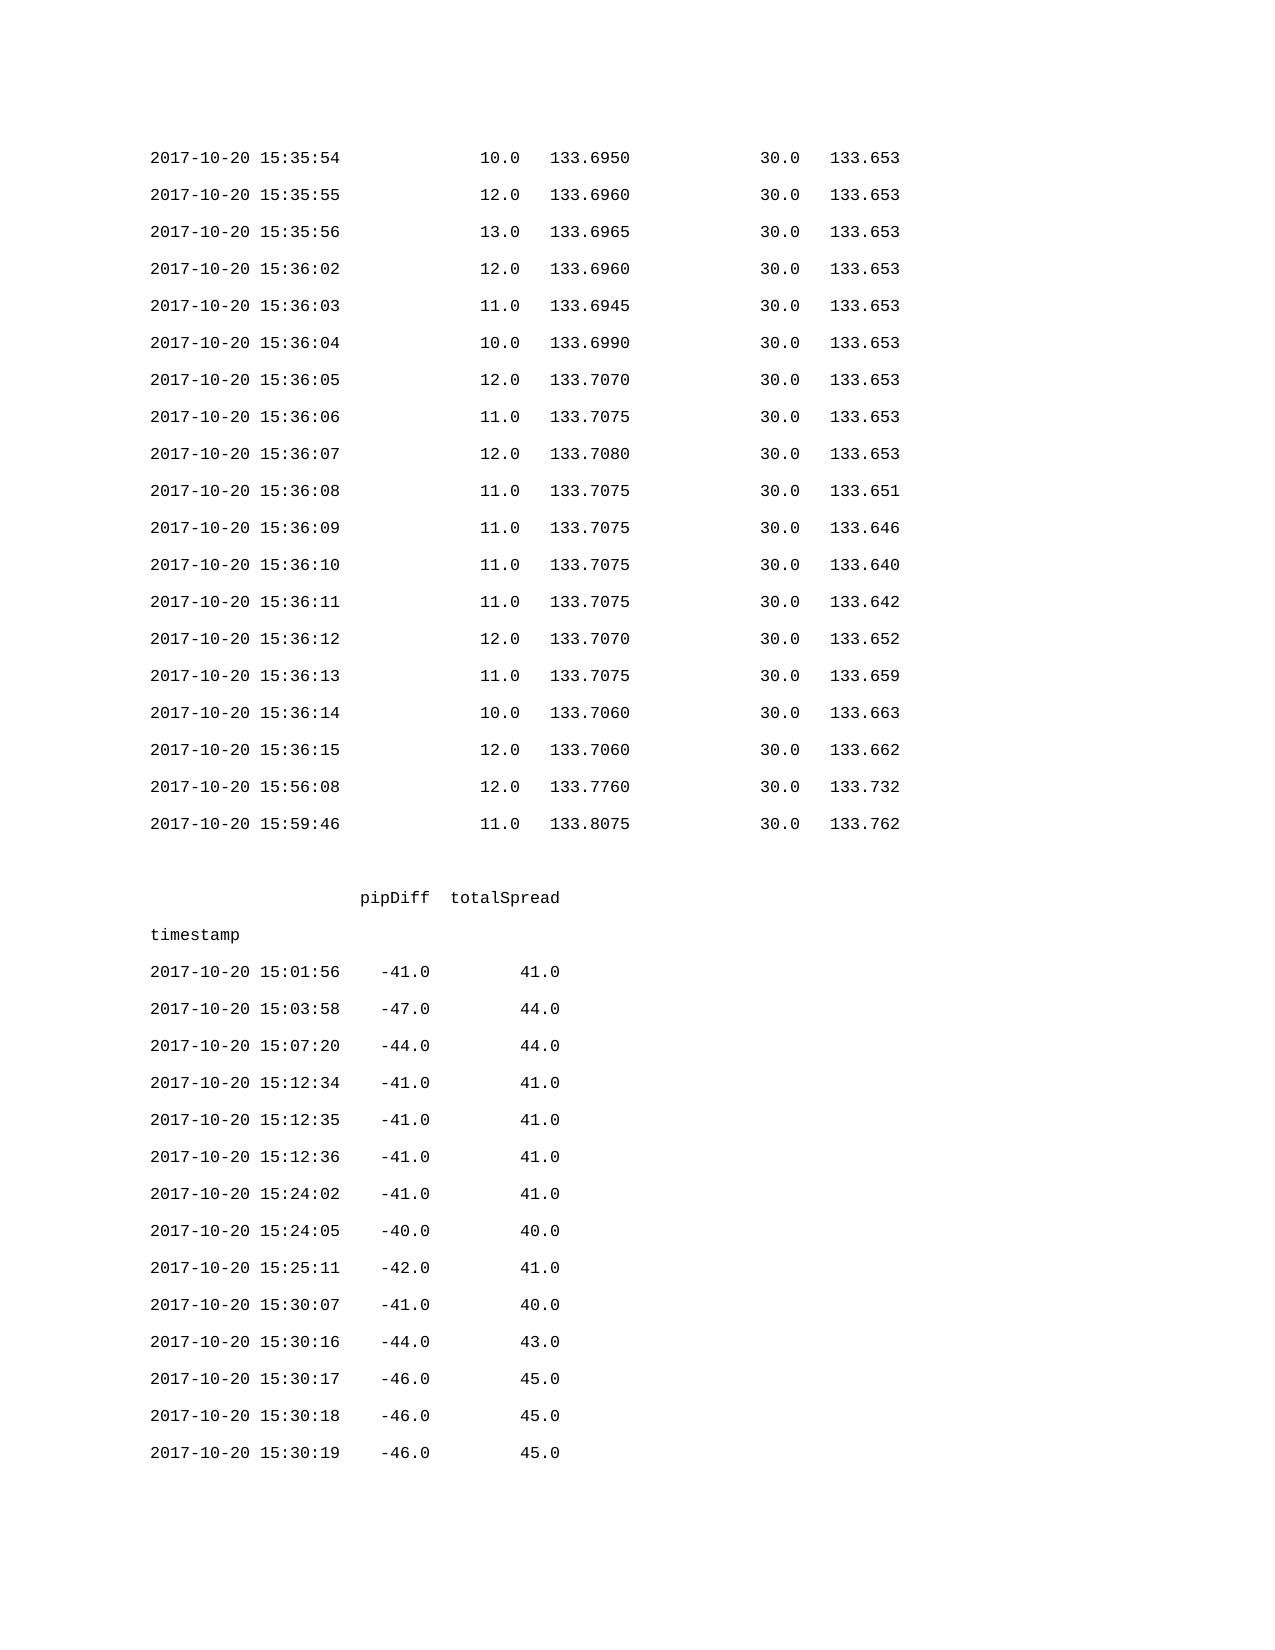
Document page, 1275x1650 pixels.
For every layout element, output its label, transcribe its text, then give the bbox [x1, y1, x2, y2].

text 2017-10-20 15:30:17 -46.0 45.0 [150, 1370, 1125, 1389]
text 2017-10-20 15:25:11 -42.0 41.0 [150, 1259, 1125, 1278]
text 2017-10-20 15:30:16 -44.0 43.0 [150, 1333, 1125, 1352]
text 2017-10-20 15:30:07 -41.0 40.0 [150, 1296, 1125, 1315]
text 2017-10-20 15:56:08 12.0 133.7760 30.0 133.732 [150, 779, 1125, 797]
text 2017-10-20 15:24:02 -41.0 41.0 [150, 1185, 1125, 1204]
text timestamp [150, 927, 1125, 945]
text 2017-10-20 15:36:14 10.0 133.7060 30.0 133.663 [150, 705, 1125, 723]
text 2017-10-20 15:03:58 -47.0 44.0 [150, 1001, 1125, 1019]
text 2017-10-20 15:24:05 -40.0 40.0 [150, 1222, 1125, 1241]
text 2017-10-20 15:12:35 -41.0 41.0 [150, 1111, 1125, 1130]
text 2017-10-20 15:35:55 12.0 133.6960 30.0 133.653 [150, 187, 1125, 206]
text pipDiff totalSpread [150, 889, 1125, 908]
text 2017-10-20 15:36:12 12.0 133.7070 30.0 133.652 [150, 631, 1125, 649]
text 2017-10-20 15:36:11 11.0 133.7075 30.0 133.642 [150, 594, 1125, 613]
text 2017-10-20 15:36:08 11.0 133.7075 30.0 133.651 [150, 483, 1125, 502]
text 2017-10-20 15:07:20 -44.0 44.0 [150, 1037, 1125, 1056]
text 2017-10-20 15:36:10 11.0 133.7075 30.0 133.640 [150, 557, 1125, 576]
text 2017-10-20 15:36:09 11.0 133.7075 30.0 133.646 [150, 520, 1125, 539]
text 2017-10-20 15:30:18 -46.0 45.0 [150, 1407, 1125, 1426]
text 2017-10-20 15:35:54 10.0 133.6950 30.0 133.653 [150, 150, 1125, 169]
text 2017-10-20 15:36:13 11.0 133.7075 30.0 133.659 [150, 668, 1125, 687]
text 2017-10-20 15:35:56 13.0 133.6965 30.0 133.653 [150, 224, 1125, 243]
text 2017-10-20 15:59:46 11.0 133.8075 30.0 133.762 [150, 816, 1125, 834]
text 2017-10-20 15:36:07 12.0 133.7080 30.0 133.653 [150, 446, 1125, 465]
text 2017-10-20 15:36:06 11.0 133.7075 30.0 133.653 [150, 409, 1125, 428]
text 2017-10-20 15:30:19 -46.0 45.0 [150, 1444, 1125, 1463]
text 2017-10-20 15:01:56 -41.0 41.0 [150, 963, 1125, 982]
text 2017-10-20 15:36:05 12.0 133.7070 30.0 133.653 [150, 372, 1125, 391]
text 2017-10-20 15:36:03 11.0 133.6945 30.0 133.653 [150, 298, 1125, 317]
text 2017-10-20 15:36:02 12.0 133.6960 30.0 133.653 [150, 261, 1125, 280]
text 2017-10-20 15:12:34 -41.0 41.0 [150, 1074, 1125, 1093]
text 2017-10-20 15:36:15 12.0 133.7060 30.0 133.662 [150, 742, 1125, 761]
text 2017-10-20 15:36:04 10.0 133.6990 30.0 133.653 [150, 335, 1125, 354]
text 2017-10-20 15:12:36 -41.0 41.0 [150, 1148, 1125, 1167]
